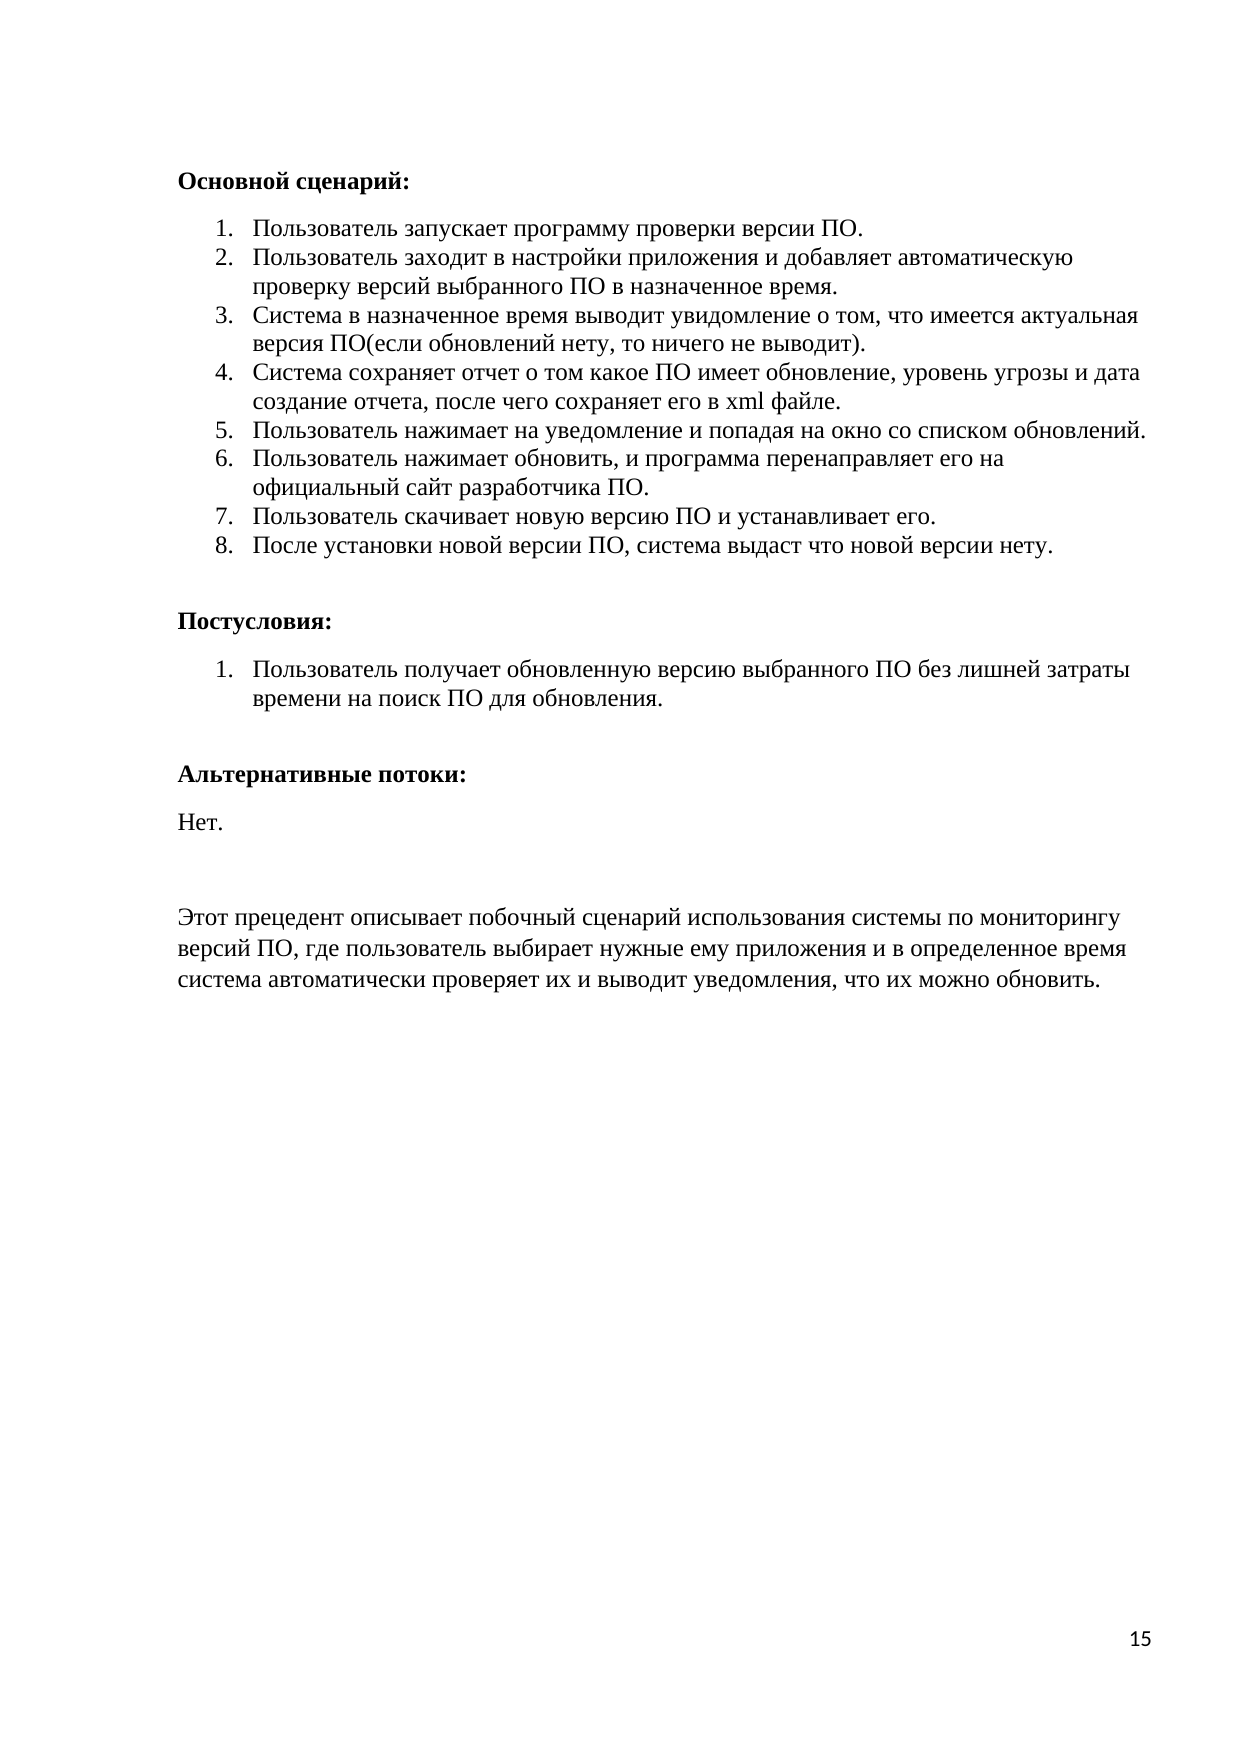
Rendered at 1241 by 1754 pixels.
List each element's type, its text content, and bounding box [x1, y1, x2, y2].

text Основной сценарий: [177, 166, 1152, 194]
list Пользователь скачивает новую версию ПО и устанавливает его. [215, 501, 1152, 530]
list Пользователь получает обновленную версию выбранного ПО без лишней затраты времени на поиск ПО для обновления. [215, 654, 1152, 711]
text Альтернативные потоки: [177, 759, 1152, 788]
text Нет. [177, 807, 1152, 836]
list Система сохраняет отчет о том какое ПО имеет обновление, уровень угрозы и дата создание отчета, после чего сохраняет его в xml файле. [215, 357, 1152, 415]
list Пользователь заходит в настройки приложения и добавляет автоматическую проверку версий выбранного ПО в назначенное время. [215, 242, 1152, 300]
list Пользователь нажимает обновить, и программа перенаправляет его на официальный сайт разработчика ПО. [215, 443, 1152, 501]
list Пользователь запускает программу проверки версии ПО. [215, 213, 1152, 242]
list Система в назначенное время выводит увидомление о том, что имеется актуальная версия ПО(если обновлений нету, то ничего не выводит). [215, 300, 1152, 357]
list Пользователь нажимает на уведомление и попадая на окно со списком обновлений. [215, 415, 1152, 443]
text Этот прецедент описывает побочный сценарий использования системы по мониторингу версий ПО, где пользователь выбирает нужные ему приложения и в определенное время система автоматически проверяет их и выводит уведомления, что их можно обновить. [177, 902, 1152, 993]
list После установки новой версии ПО, система выдаст что новой версии нету. [215, 530, 1152, 558]
text Постусловия: [177, 606, 1152, 635]
